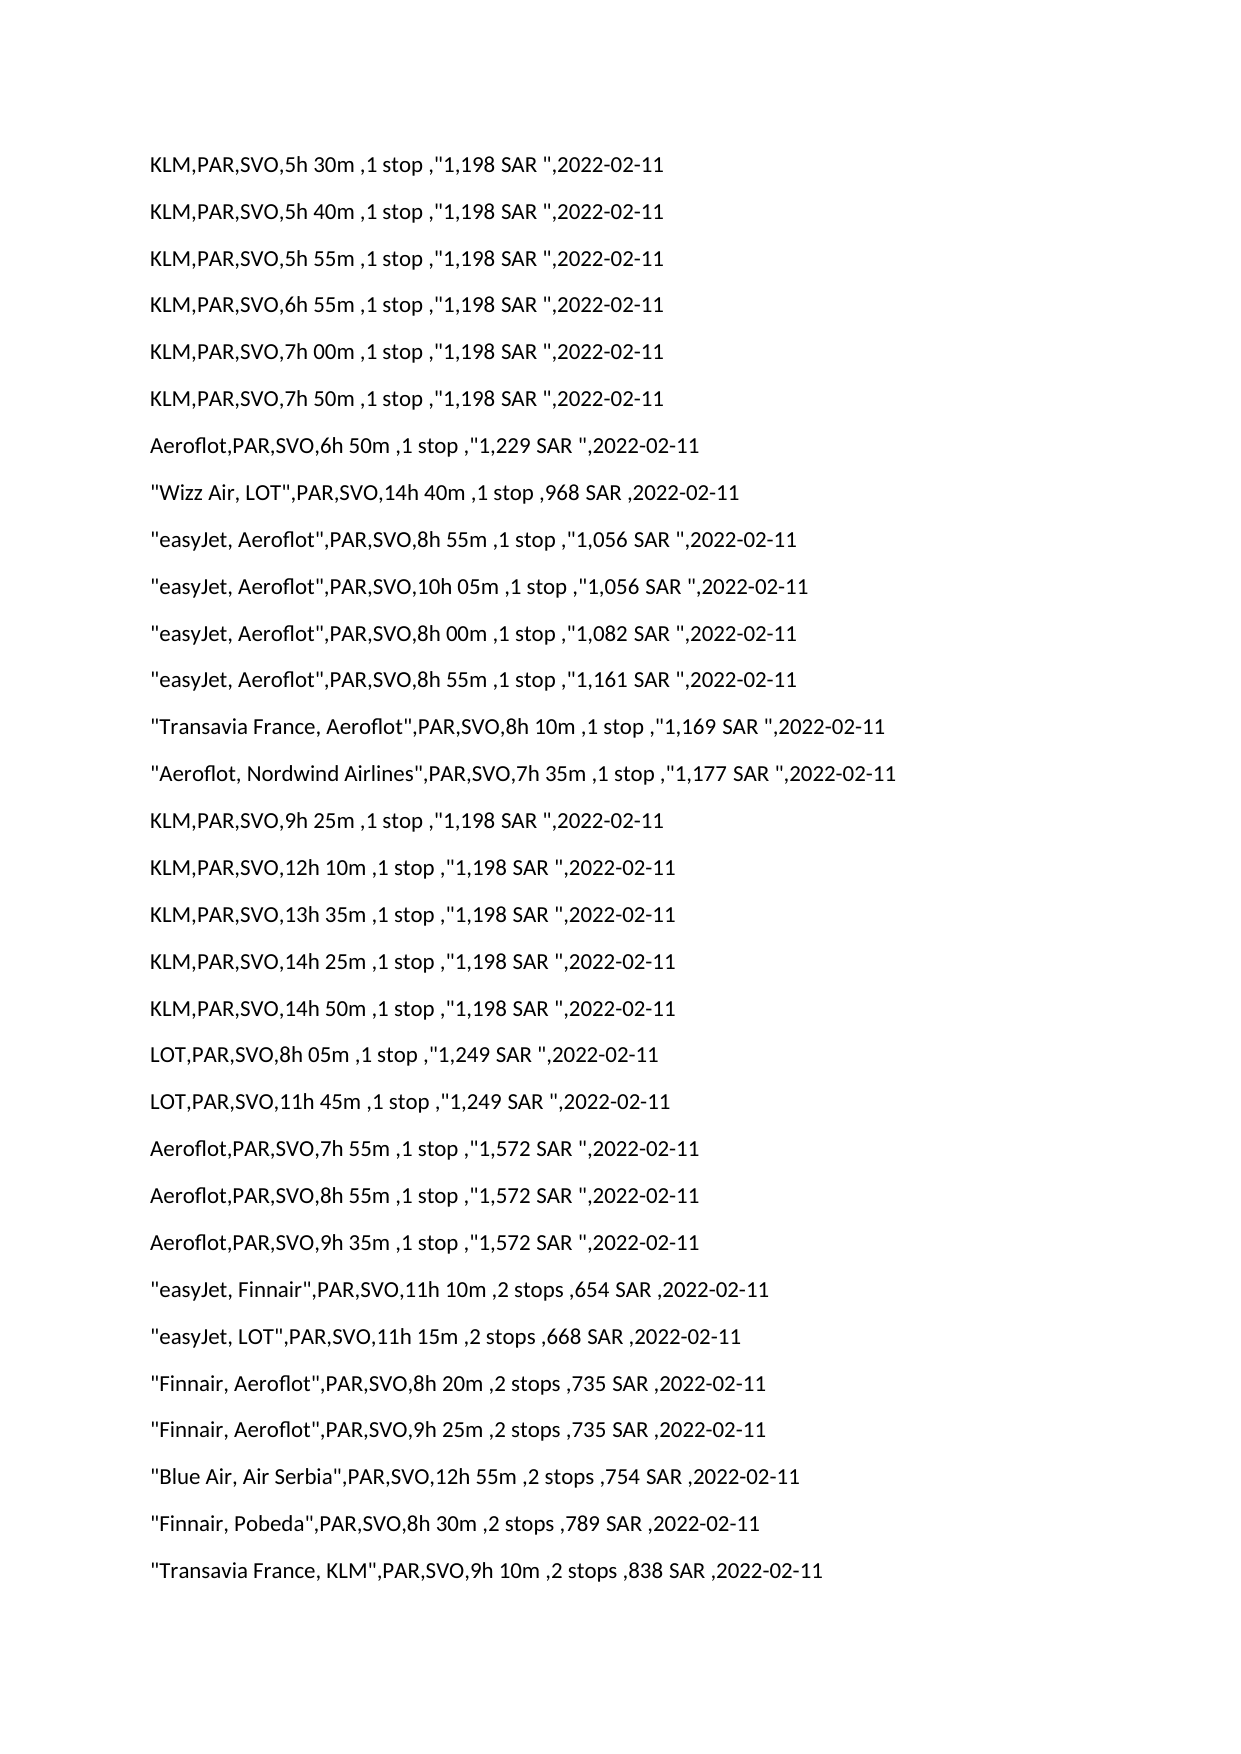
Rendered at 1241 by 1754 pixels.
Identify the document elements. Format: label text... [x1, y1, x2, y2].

text "Wizz Air, LOT",PAR,SVO,14h 40m ,1 stop ,968 SAR ,2022-02-11 [150, 478, 1090, 506]
text KLM,PAR,SVO,9h 25m ,1 stop ,"1,198 SAR ",2022-02-11 [150, 806, 1090, 834]
text KLM,PAR,SVO,7h 00m ,1 stop ,"1,198 SAR ",2022-02-11 [150, 337, 1090, 366]
text "Aeroflot, Nordwind Airlines",PAR,SVO,7h 35m ,1 stop ,"1,177 SAR ",2022-02-11 [150, 759, 1090, 787]
text "Transavia France, KLM",PAR,SVO,9h 10m ,2 stops ,838 SAR ,2022-02-11 [150, 1556, 1090, 1584]
text Aeroflot,PAR,SVO,8h 55m ,1 stop ,"1,572 SAR ",2022-02-11 [150, 1181, 1090, 1209]
text KLM,PAR,SVO,6h 55m ,1 stop ,"1,198 SAR ",2022-02-11 [150, 291, 1090, 319]
text LOT,PAR,SVO,11h 45m ,1 stop ,"1,249 SAR ",2022-02-11 [150, 1087, 1090, 1116]
text "easyJet, Finnair",PAR,SVO,11h 10m ,2 stops ,654 SAR ,2022-02-11 [150, 1275, 1090, 1303]
text "Blue Air, Air Serbia",PAR,SVO,12h 55m ,2 stops ,754 SAR ,2022-02-11 [150, 1462, 1090, 1491]
text "easyJet, Aeroflot",PAR,SVO,8h 00m ,1 stop ,"1,082 SAR ",2022-02-11 [150, 619, 1090, 647]
text KLM,PAR,SVO,5h 40m ,1 stop ,"1,198 SAR ",2022-02-11 [150, 197, 1090, 225]
text KLM,PAR,SVO,5h 30m ,1 stop ,"1,198 SAR ",2022-02-11 [150, 150, 1090, 178]
text "Finnair, Aeroflot",PAR,SVO,9h 25m ,2 stops ,735 SAR ,2022-02-11 [150, 1416, 1090, 1444]
text "Transavia France, Aeroflot",PAR,SVO,8h 10m ,1 stop ,"1,169 SAR ",2022-02-11 [150, 712, 1090, 741]
text Aeroflot,PAR,SVO,6h 50m ,1 stop ,"1,229 SAR ",2022-02-11 [150, 431, 1090, 459]
text "easyJet, LOT",PAR,SVO,11h 15m ,2 stops ,668 SAR ,2022-02-11 [150, 1322, 1090, 1350]
text "easyJet, Aeroflot",PAR,SVO,8h 55m ,1 stop ,"1,161 SAR ",2022-02-11 [150, 666, 1090, 694]
text KLM,PAR,SVO,12h 10m ,1 stop ,"1,198 SAR ",2022-02-11 [150, 853, 1090, 881]
text KLM,PAR,SVO,14h 25m ,1 stop ,"1,198 SAR ",2022-02-11 [150, 947, 1090, 975]
text LOT,PAR,SVO,8h 05m ,1 stop ,"1,249 SAR ",2022-02-11 [150, 1041, 1090, 1069]
text KLM,PAR,SVO,13h 35m ,1 stop ,"1,198 SAR ",2022-02-11 [150, 900, 1090, 928]
text KLM,PAR,SVO,14h 50m ,1 stop ,"1,198 SAR ",2022-02-11 [150, 994, 1090, 1022]
text "Finnair, Aeroflot",PAR,SVO,8h 20m ,2 stops ,735 SAR ,2022-02-11 [150, 1369, 1090, 1397]
text Aeroflot,PAR,SVO,7h 55m ,1 stop ,"1,572 SAR ",2022-02-11 [150, 1134, 1090, 1162]
text KLM,PAR,SVO,7h 50m ,1 stop ,"1,198 SAR ",2022-02-11 [150, 384, 1090, 412]
text "easyJet, Aeroflot",PAR,SVO,10h 05m ,1 stop ,"1,056 SAR ",2022-02-11 [150, 572, 1090, 600]
text KLM,PAR,SVO,5h 55m ,1 stop ,"1,198 SAR ",2022-02-11 [150, 244, 1090, 272]
text "easyJet, Aeroflot",PAR,SVO,8h 55m ,1 stop ,"1,056 SAR ",2022-02-11 [150, 525, 1090, 553]
text "Finnair, Pobeda",PAR,SVO,8h 30m ,2 stops ,789 SAR ,2022-02-11 [150, 1509, 1090, 1537]
text Aeroflot,PAR,SVO,9h 35m ,1 stop ,"1,572 SAR ",2022-02-11 [150, 1228, 1090, 1256]
